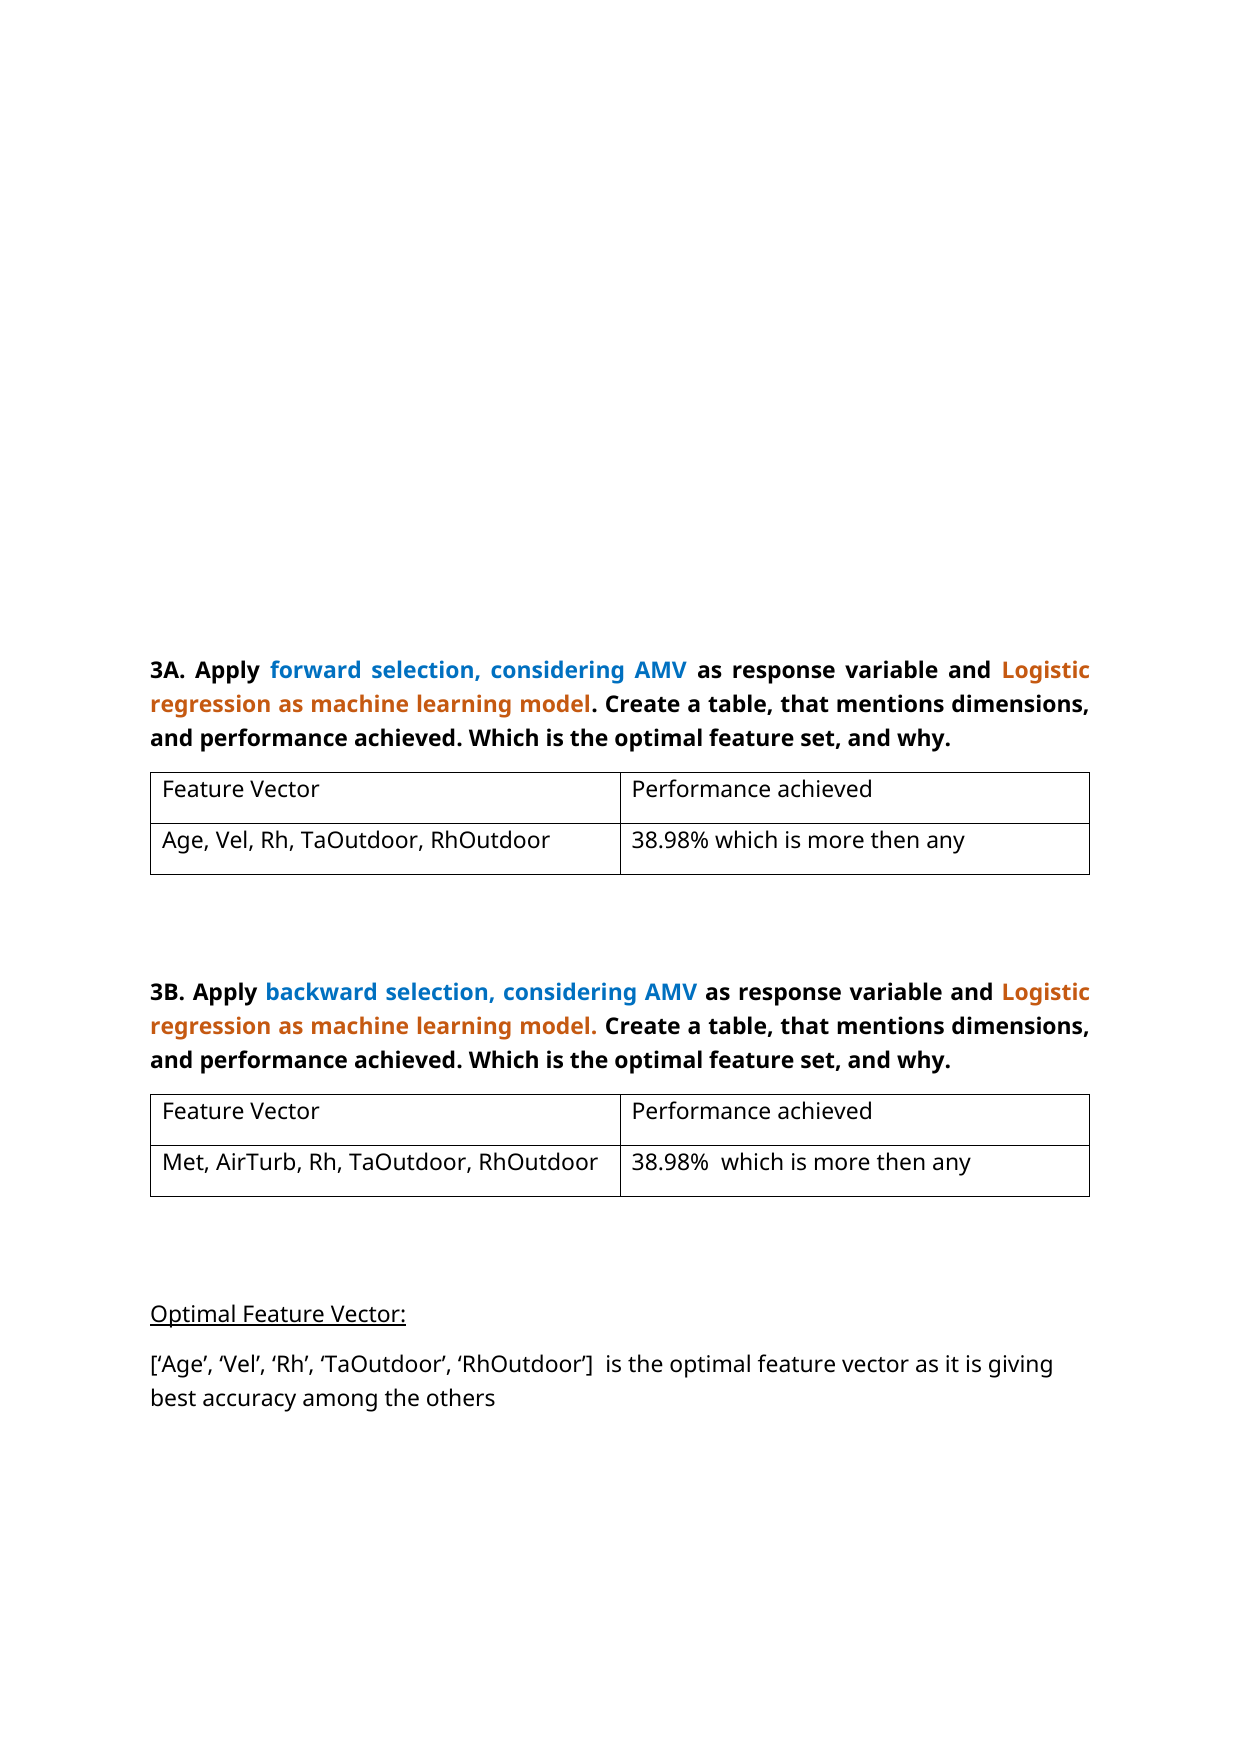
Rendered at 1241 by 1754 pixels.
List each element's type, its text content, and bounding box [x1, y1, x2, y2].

table_cell Age, Vel, Rh, TaOutdoor, RhOutdoor [151, 824, 620, 874]
table_cell 38.98% which is more then any [621, 824, 1089, 874]
text 3A. Apply forward selection, considering AMV as response variable and Logistic regression as machine learning model. Create a table, that mentions dimensions, and performance achieved. Which is the optimal feature set, and why. [150, 654, 1090, 753]
table_header Performance achieved [621, 1095, 1089, 1145]
text Optimal Feature Vector: [150, 1298, 1090, 1329]
text 3B. Apply backward selection, considering AMV as response variable and Logistic regression as machine learning model. Create a table, that mentions dimensions, and performance achieved. Which is the optimal feature set, and why. [150, 976, 1090, 1075]
table_header Performance achieved [621, 773, 1089, 823]
text [‘Age’, ‘Vel’, ‘Rh’, ‘TaOutdoor’, ‘RhOutdoor’] is the optimal feature vector as it is giving best accuracy among the others [150, 1348, 1090, 1413]
table_header Feature Vector [151, 1095, 620, 1145]
table_cell Met, AirTurb, Rh, TaOutdoor, RhOutdoor [151, 1146, 620, 1196]
table_header Feature Vector [151, 773, 620, 823]
table_cell 38.98% which is more then any [621, 1146, 1089, 1196]
